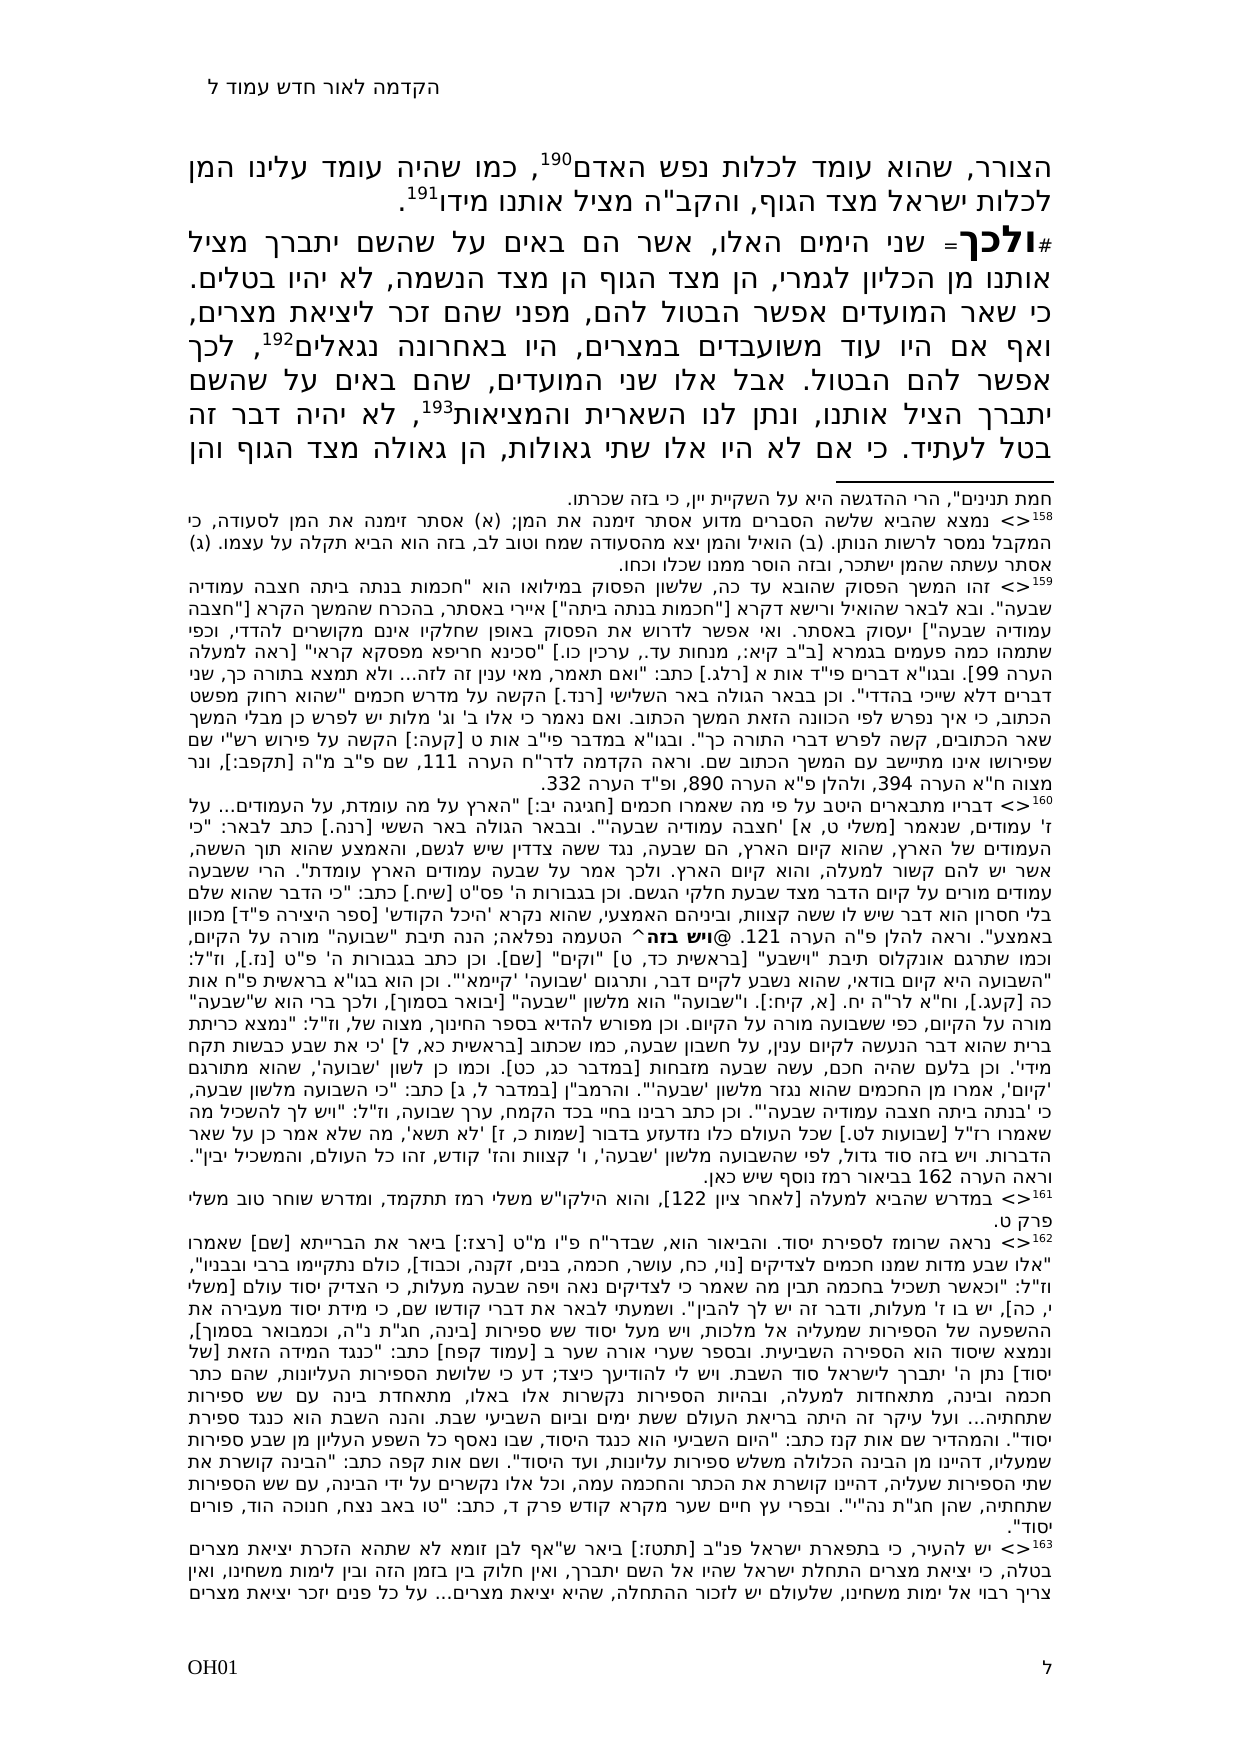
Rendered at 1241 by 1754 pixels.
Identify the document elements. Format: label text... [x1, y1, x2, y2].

text #וזהו הפך= יום הכפורים, כי יום הכפורים מסולק מן הנאת הגוף, שכל דבר שהוא הנאת הגוף הוא אסור ביום הכפורים; הן אכילה ושתיה, הן רחיצה וסיכה, הן נעילת הסנדל, תשמיש המיטה, הכל אסור (יומא עג:). ודבר זה, כי יום הכפורים כפרת* החטא והעון, אשר החטא הוא כרת ואבוד לנפש האדם. וכמו שבאו ימי הפורים על שהיה המן מבקש לכלותם, והציל השם יתברך אותם (-מהם-) [ממנו]. כך סמאל הרשע המקטרג, והוא צר ואויב לאדם, מבקש לאבד את הנשמה ולבטל אותה, והשם יתברך מציל אותנו ממנו. ומזה הטעם אף יום הכפורים לא יהיה בטל, כי אם לא היה יום הכפורים, היה בטול לנפש לגמרי מפני החטא שהוא לנפש, והיה מגיע להם* אבוד מן סמאל הצורר, שהוא עומד לכלות נפש האדם, כמו שהיה עומד עלינו המן לכלות ישראל מצד הגוף, והקב"ה מציל אותנו מידו. [187, 150, 1053, 218]
text #ולכך= שני הימים האלו, אשר הם באים על שהשם יתברך מציל אותנו מן הכליון לגמרי, הן מצד הגוף הן מצד הנשמה, לא יהיו בטלים. כי שאר המועדים אפשר הבטול להם, מפני שהם זכר ליציאת מצרים, ואף אם היו עוד משועבדים במצרים, היו באחרונה נגאלים, לכך אפשר להם הבטול. אבל אלו שני המועדים, שהם באים על שהשם יתברך הציל אותנו, ונתן לנו השארית והמציאות, לא יהיה דבר זה בטל לעתיד. כי אם לא היו אלו שתי גאולות, הן גאולה מצד הגוף והן גאולה מצד הנפש, היה כאן אבוד לגמרי, ולא היה כאן גאולה אחרונה שתהיה לימות המשיח. ולכך אלו שני ימים לא יהיו בטלים. [187, 218, 1053, 465]
